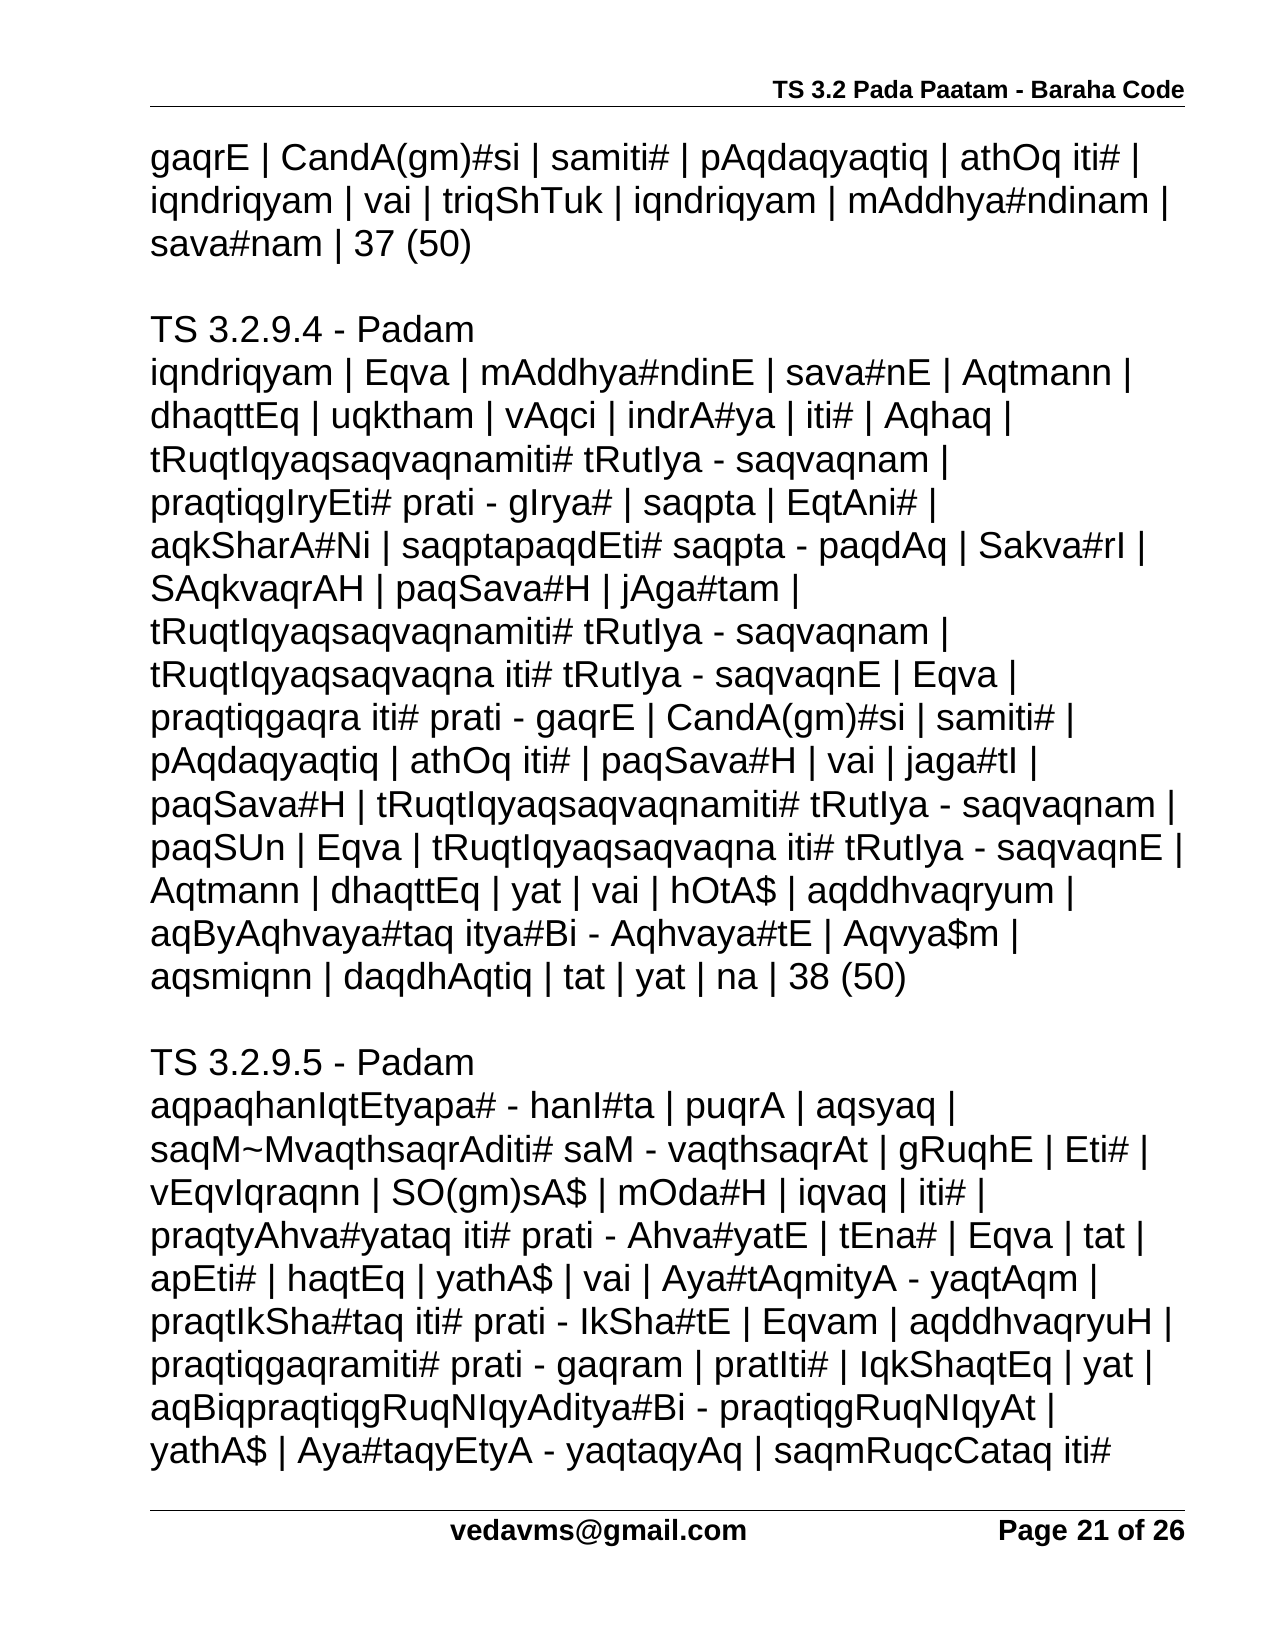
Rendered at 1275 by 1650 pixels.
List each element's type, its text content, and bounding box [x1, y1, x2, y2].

text TS 3.2.9.5 - Padam [150, 1041, 1185, 1084]
text iqndriqyam | Eqva | mAddhya#ndinE | sava#nE | Aqtmann | dhaqttEq | uqktham | vAqci | indrA#ya | iti# | Aqhaq | tRuqtIqyaqsaqvaqnamiti# tRutIya - saqvaqnam | praqtiqgIryEti# prati - gIrya# | saqpta | EqtAni# | aqkSharA#Ni | saqptapaqdEti# saqpta - paqdAq | Sakva#rI | SAqkvaqrAH | paqSava#H | jAga#tam | tRuqtIqyaqsaqvaqnamiti# tRutIya - saqvaqnam | tRuqtIqyaqsaqvaqna iti# tRutIya - saqvaqnE | Eqva | praqtiqgaqra iti# prati - gaqrE | CandA(gm)#si | samiti# | pAqdaqyaqtiq | athOq iti# | paqSava#H | vai | jaga#tI | paqSava#H | tRuqtIqyaqsaqvaqnamiti# tRutIya - saqvaqnam | paqSUn | Eqva | tRuqtIqyaqsaqvaqna iti# tRutIya - saqvaqnE | Aqtmann | dhaqttEq | yat | vai | hOtA$ | aqddhvaqryum | aqByAqhvaya#taq itya#Bi - Aqhvaya#tE | Aqvya$m | aqsmiqnn | daqdhAqtiq | tat | yat | na | 38 (50) [150, 351, 1185, 997]
text TS 3.2.9.4 - Padam [150, 307, 1185, 351]
